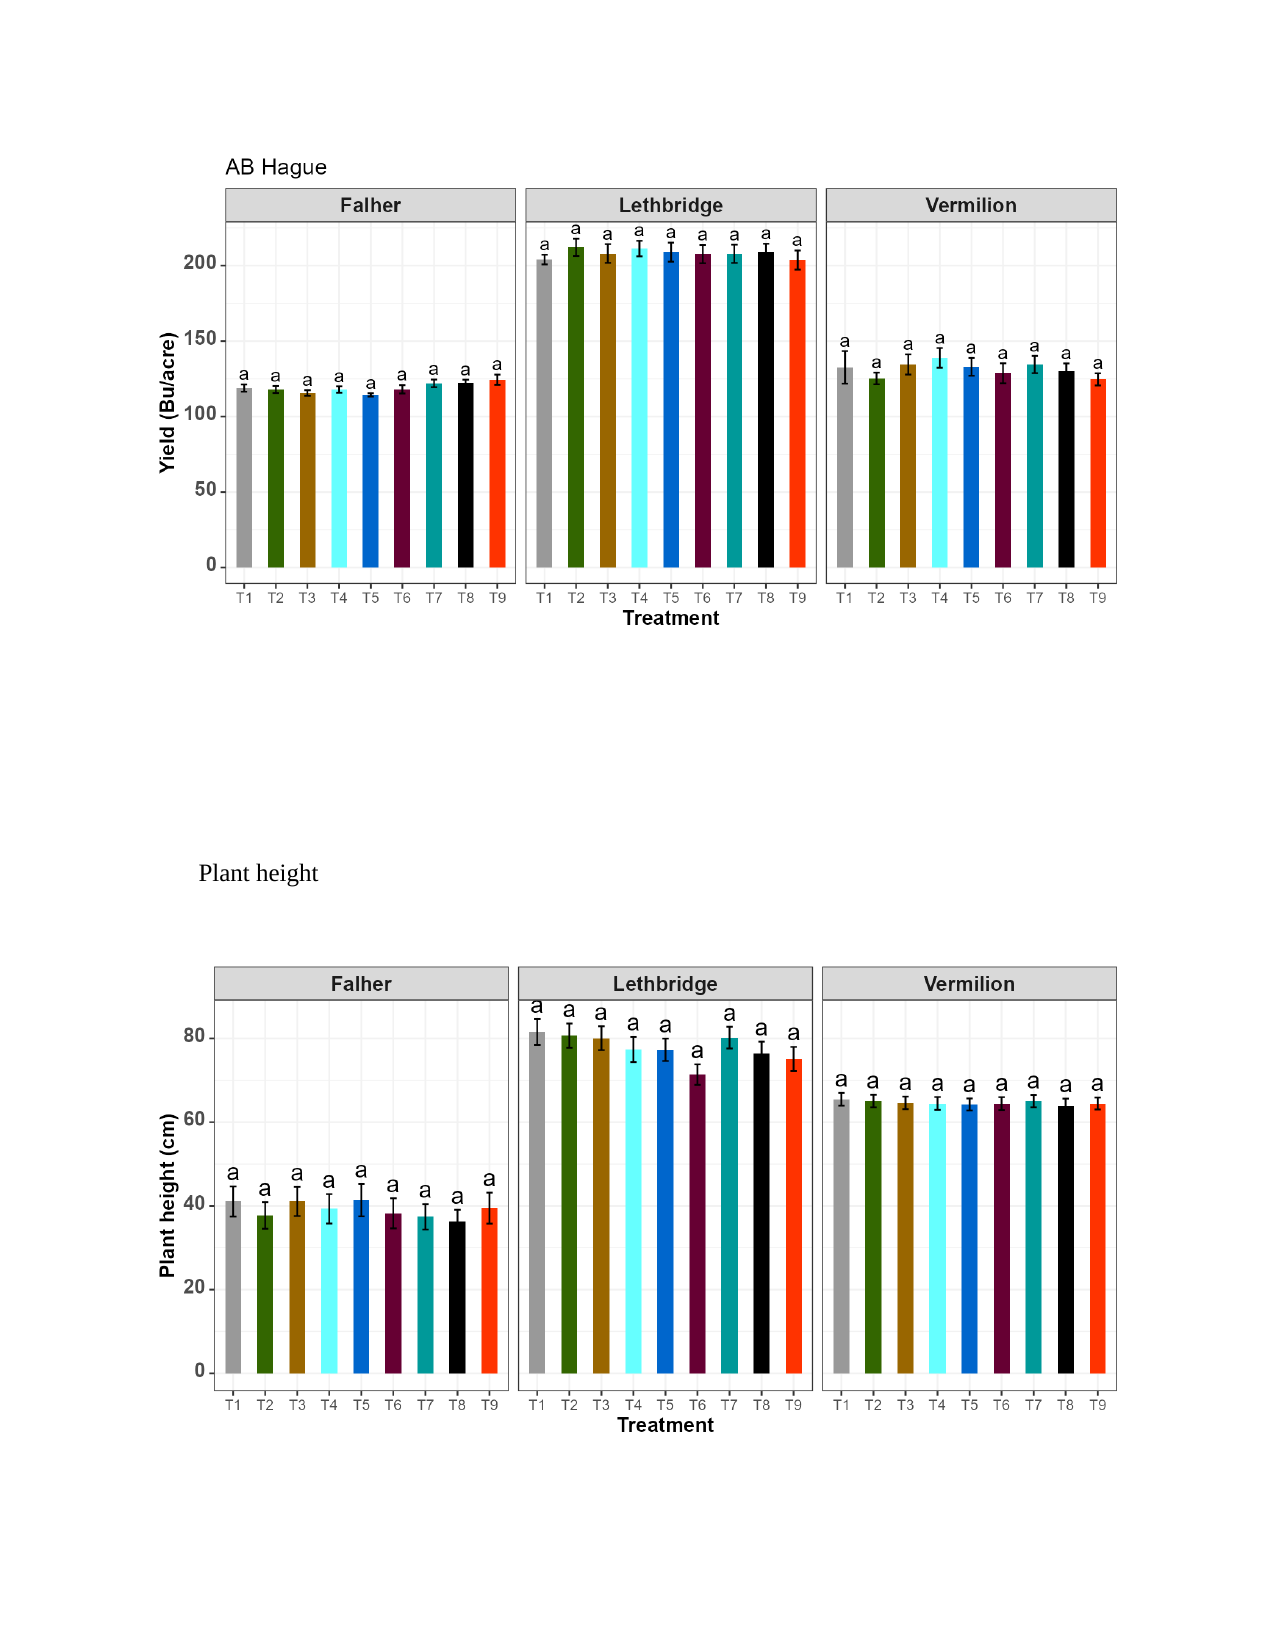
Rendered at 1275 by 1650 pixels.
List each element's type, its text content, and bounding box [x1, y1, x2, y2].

picture [150, 150, 1125, 638]
text Plant height [150, 858, 1125, 887]
picture [150, 957, 1125, 1445]
